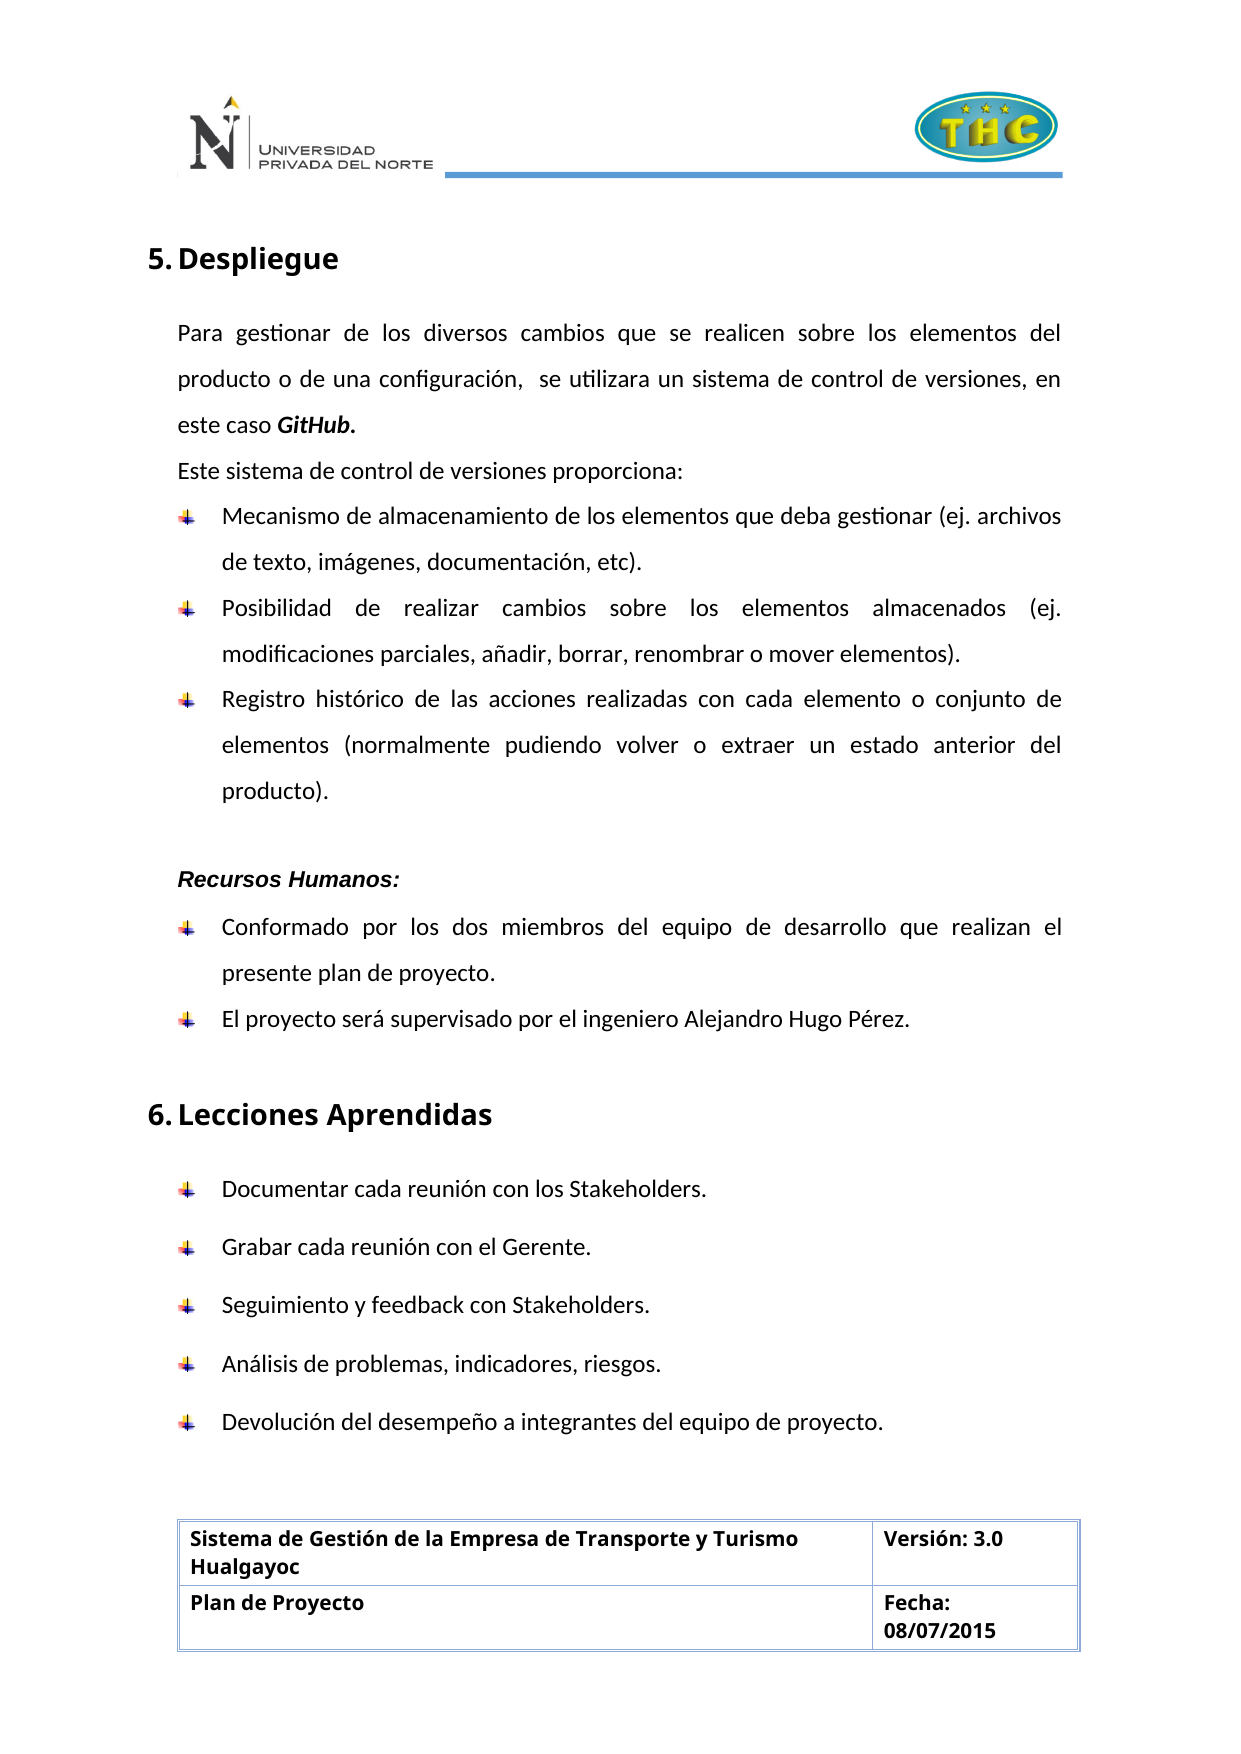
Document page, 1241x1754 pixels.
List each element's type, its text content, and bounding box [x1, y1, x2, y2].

picture [178, 1413, 195, 1431]
subtitle Despliegue [148, 238, 1063, 278]
text Este sistema de control de versiones proporciona: [177, 455, 1063, 485]
picture [178, 1297, 195, 1314]
picture [178, 1355, 195, 1372]
picture [178, 1180, 195, 1198]
list Análisis de problemas, indicadores, riesgos. [177, 1348, 1063, 1378]
picture [178, 508, 195, 525]
picture [178, 1010, 195, 1028]
list El proyecto será supervisado por el ingeniero Alejandro Hugo Pérez. [177, 1003, 1063, 1033]
list Documentar cada reunión con los Stakeholders. [177, 1173, 1063, 1204]
list Mecanismo de almacenamiento de los elementos que deba gestionar (ej. archivos de texto, imágenes, documentación, etc). [177, 501, 1063, 577]
picture [1035, 99, 1062, 123]
picture [178, 1239, 195, 1256]
picture [178, 599, 195, 617]
picture [918, 96, 1054, 158]
text Para gestionar de los diversos cambios que se realicen sobre los elementos del producto o de una configuración, se utilizara un sistema de control de versiones, en este caso GitHub. [177, 318, 1063, 439]
list Conformado por los dos miembros del equipo de desarrollo que realizan el presente plan de proyecto. [177, 911, 1063, 988]
picture [178, 691, 195, 708]
list Registro histórico de las acciones realizadas con cada elemento o conjunto de elementos (normalmente pudiendo volver o extraer un estado anterior del producto). [177, 683, 1063, 805]
picture [917, 74, 1002, 117]
list Posibilidad de realizar cambios sobre los elementos almacenados (ej. modificaciones parciales, añadir, borrar, renombrar o mover elementos). [177, 592, 1063, 668]
picture [910, 131, 946, 158]
picture [177, 88, 445, 182]
list Grabar cada reunión con el Gerente. [177, 1231, 1063, 1262]
text Recursos Humanos: [177, 866, 1063, 893]
list Devolución del desempeño a integrantes del equipo de proyecto. [177, 1406, 1063, 1437]
picture [960, 138, 1055, 181]
picture [178, 919, 195, 936]
subtitle Lecciones Aprendidas [148, 1094, 1063, 1133]
list Seguimiento y feedback con Stakeholders. [177, 1289, 1063, 1320]
